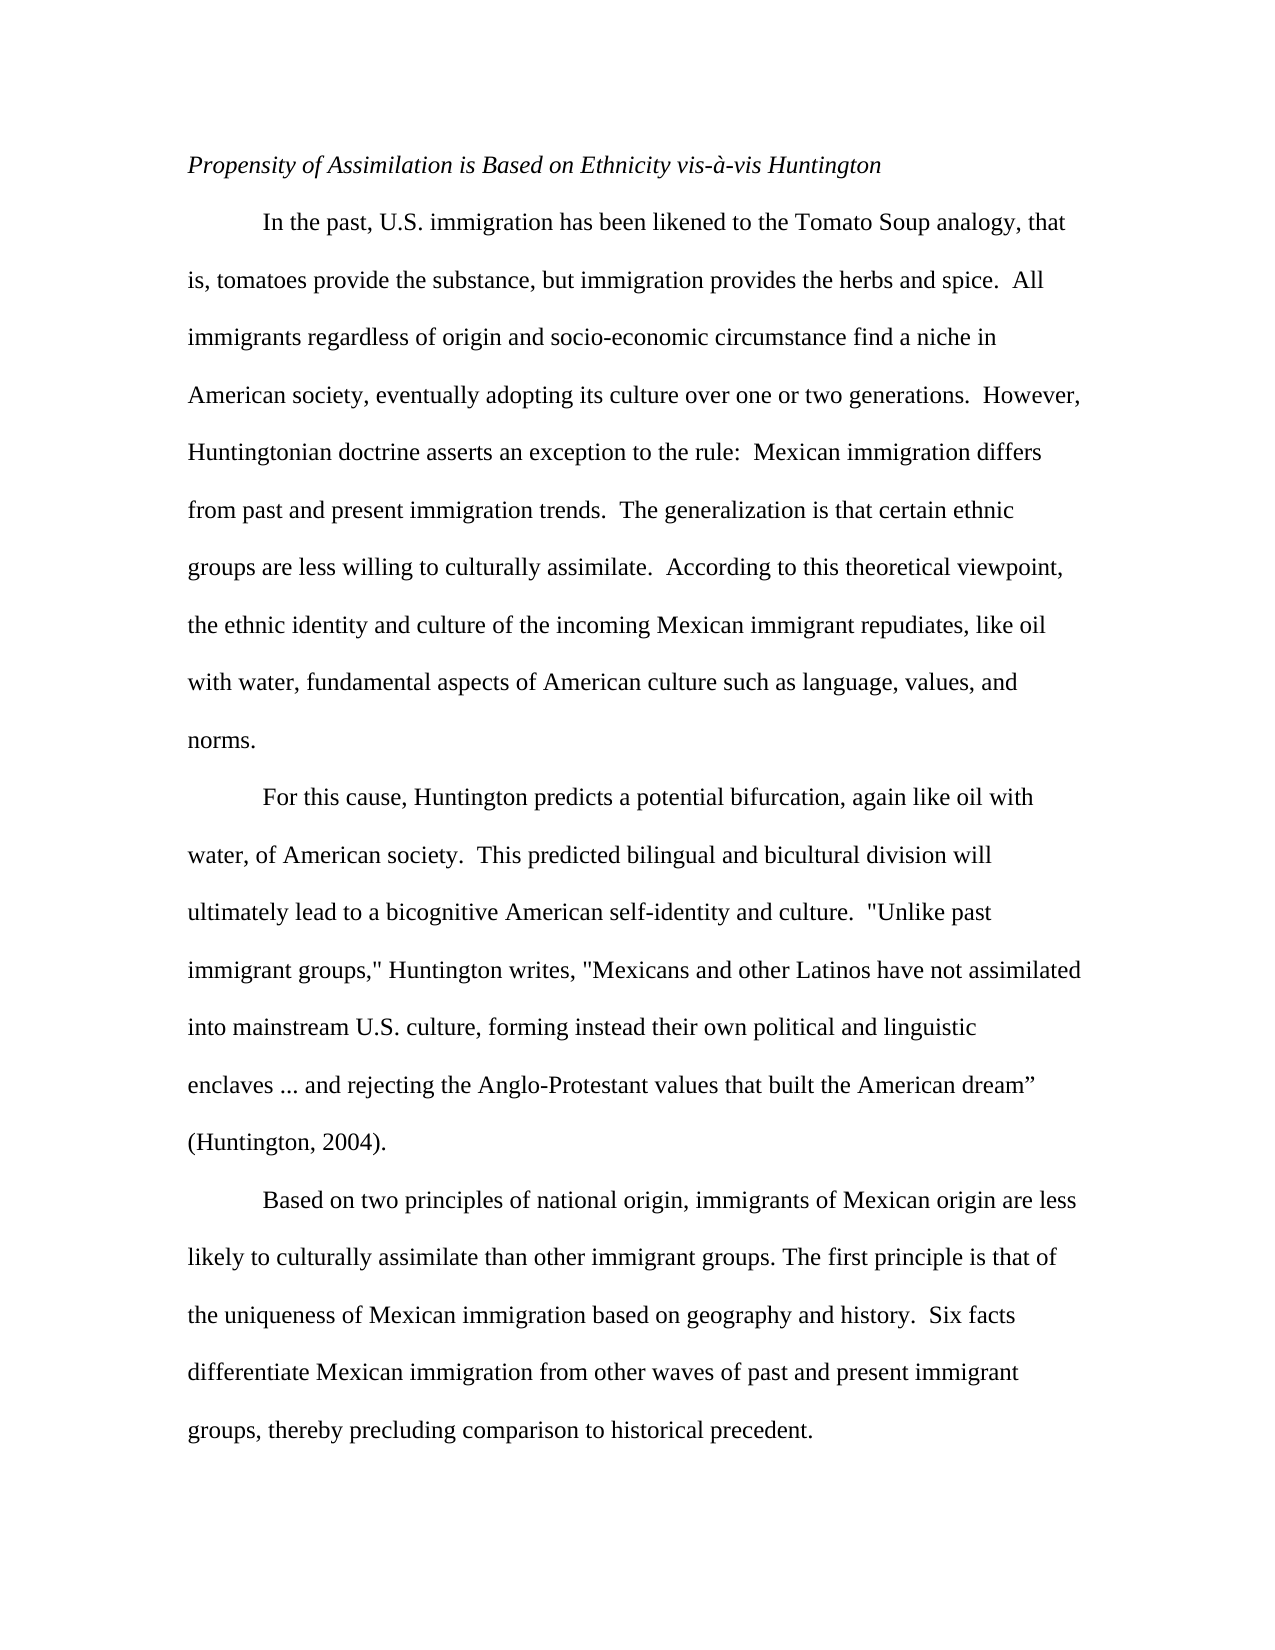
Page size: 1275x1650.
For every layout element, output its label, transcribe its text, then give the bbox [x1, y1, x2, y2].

text Based on two principles of national origin, immigrants of Mexican origin are less likely to culturally assimilate than other immigrant groups. The first principle is that of the uniqueness of Mexican immigration based on geography and history. Six facts differentiate Mexican immigration from other waves of past and present immigrant groups, thereby precluding comparison to historical precedent. [187, 1185, 1087, 1444]
subtitle For this cause, Huntington predicts a potential bifurcation, again like oil with water, of American society. This predicted bilingual and bicultural division will ultimately lead to a bicognitive American self-identity and culture. "Unlike past immigrant groups," Huntington writes, "Mexicans and other Latinos have not assimilated into mainstream U.S. culture, forming instead their own political and linguistic enclaves ... and rejecting the Anglo-Protestant values that built the American dream” (Huntington, 2004). [187, 782, 1087, 1156]
subtitle Propensity of Assimilation is Based on Ethnicity vis-à-vis Huntington [187, 150, 1087, 179]
subtitle In the past, U.S. immigration has been likened to the Tomato Soup analogy, that is, tomatoes provide the substance, but immigration provides the herbs and spice. All immigrants regardless of origin and socio-economic circumstance find a niche in American society, eventually adopting its culture over one or two generations. However, Huntingtonian doctrine asserts an exception to the rule: Mexican immigration differs from past and present immigration trends. The generalization is that certain ethnic groups are less willing to culturally assimilate. According to this theoretical viewpoint, the ethnic identity and culture of the incoming Mexican immigrant repudiates, like oil with water, fundamental aspects of American culture such as language, values, and norms. [187, 207, 1087, 754]
